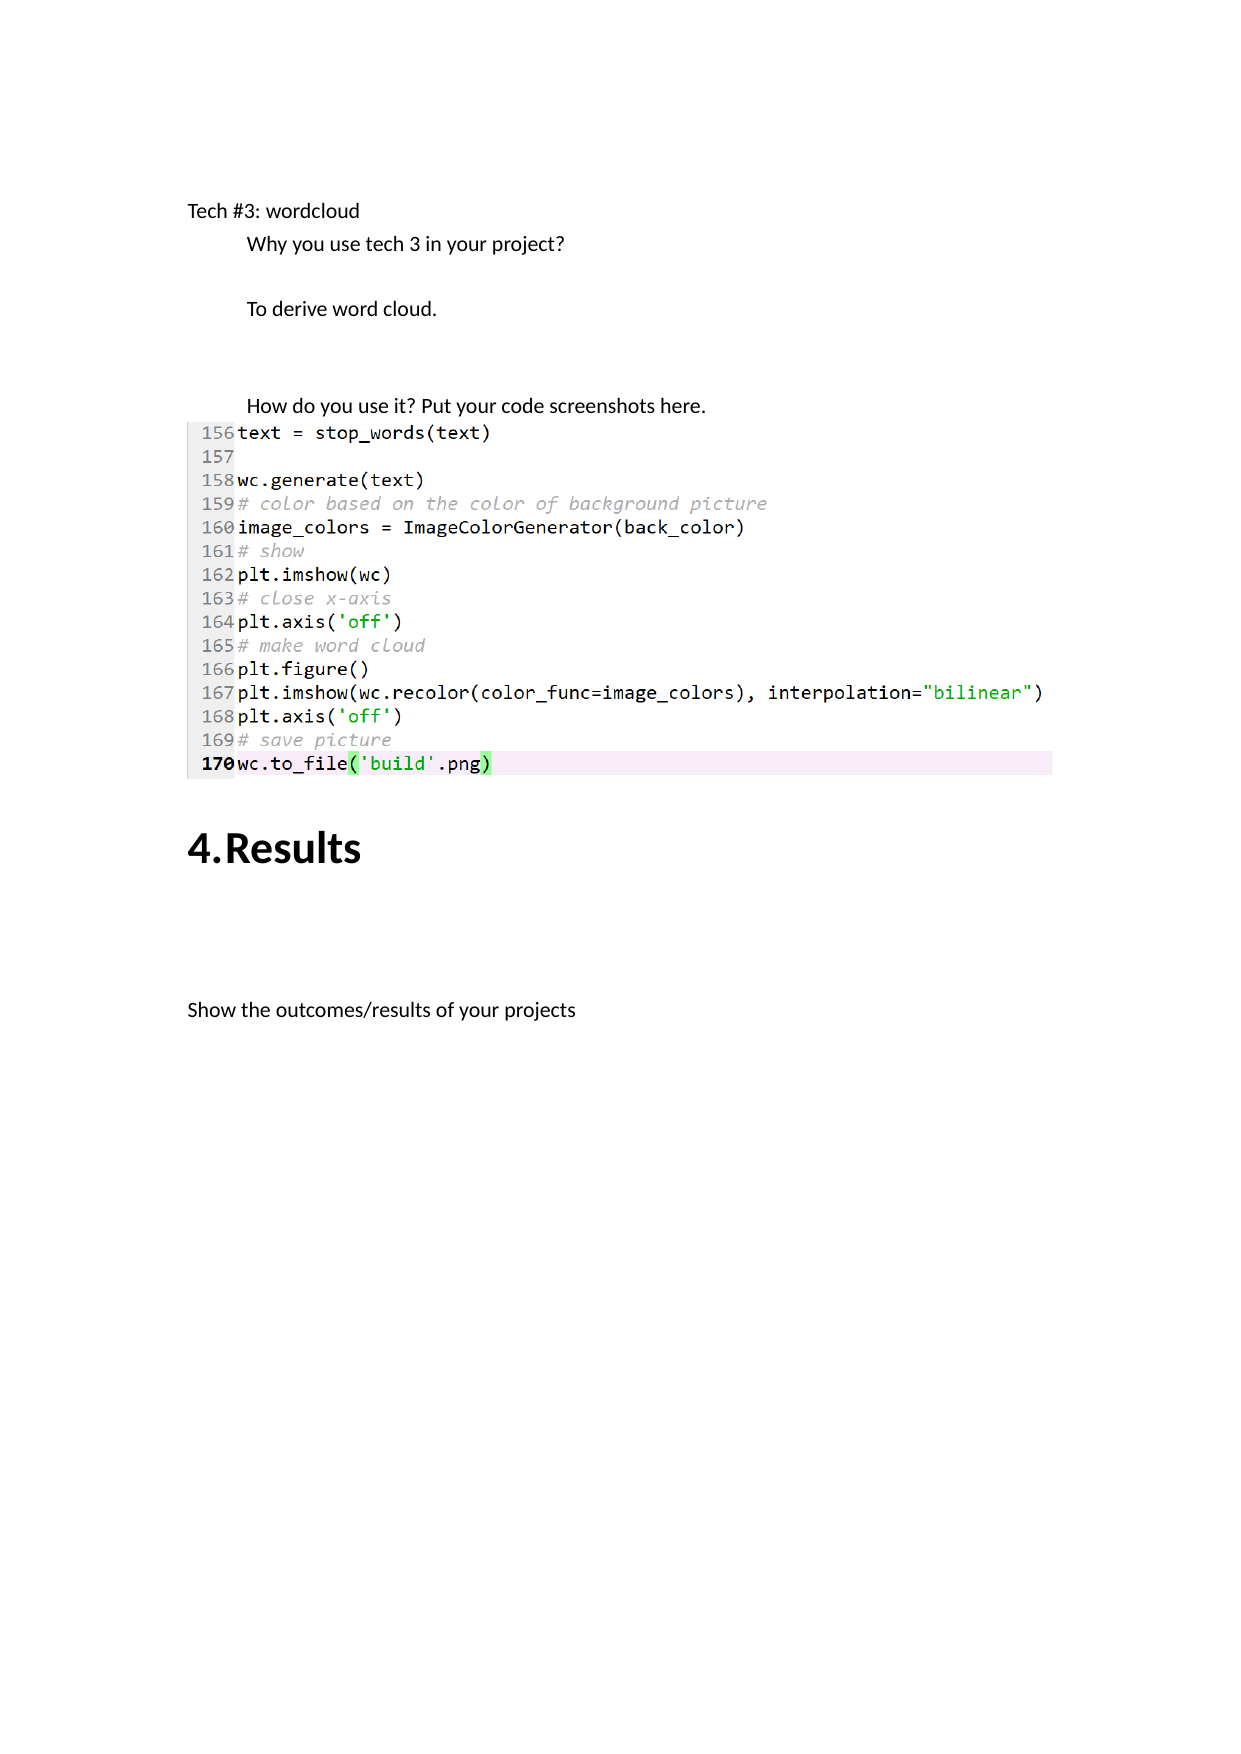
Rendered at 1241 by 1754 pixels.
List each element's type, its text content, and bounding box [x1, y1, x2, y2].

text Why you use tech 3 in your project? [187, 227, 1053, 259]
picture [187, 422, 1053, 779]
text Show the outcomes/results of your projects [187, 993, 1053, 1026]
subtitle Results [187, 815, 1053, 880]
text Tech #3: wordcloud [187, 194, 1053, 227]
text To derive word cloud. [187, 292, 1053, 324]
text How do you use it? Put your code screenshots here. [187, 389, 1053, 422]
